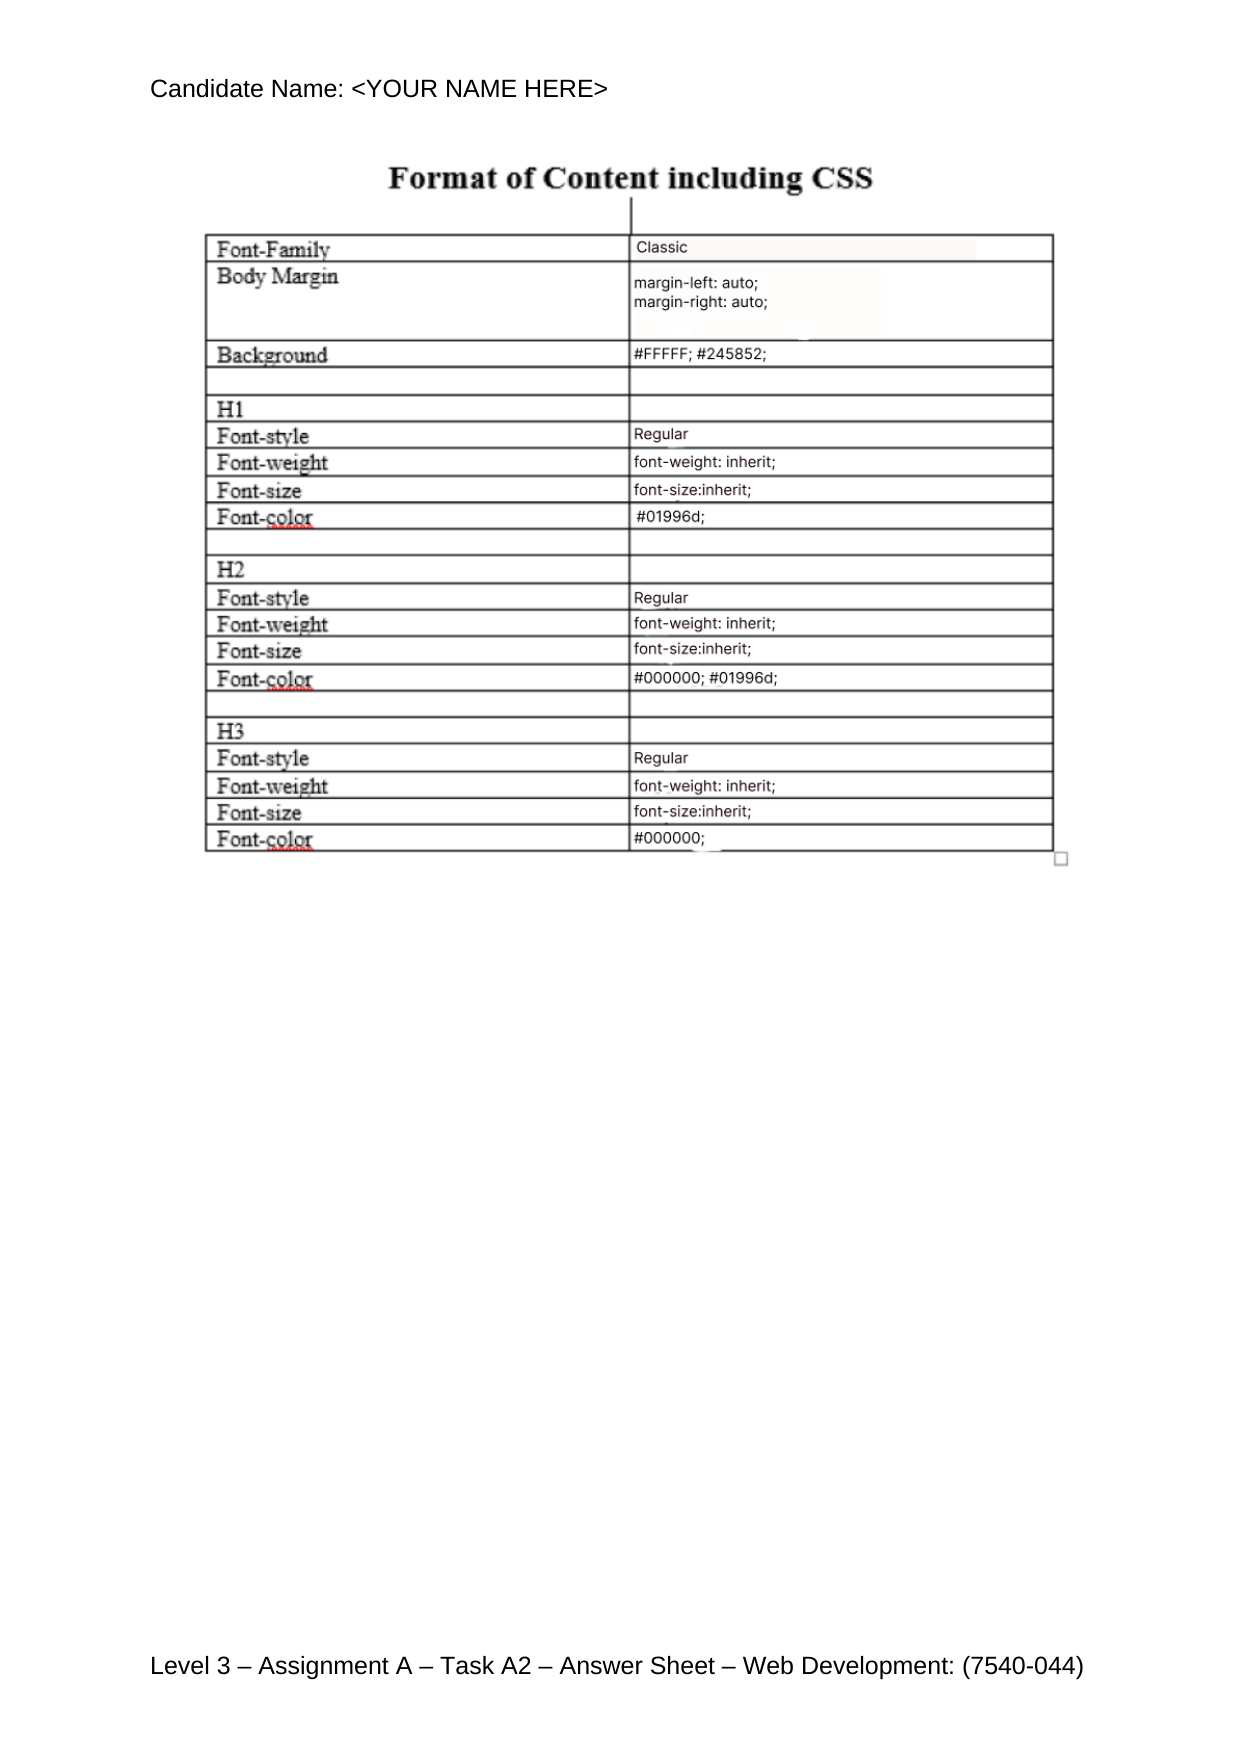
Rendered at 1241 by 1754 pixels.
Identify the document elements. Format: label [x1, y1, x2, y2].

picture [187, 150, 1127, 882]
